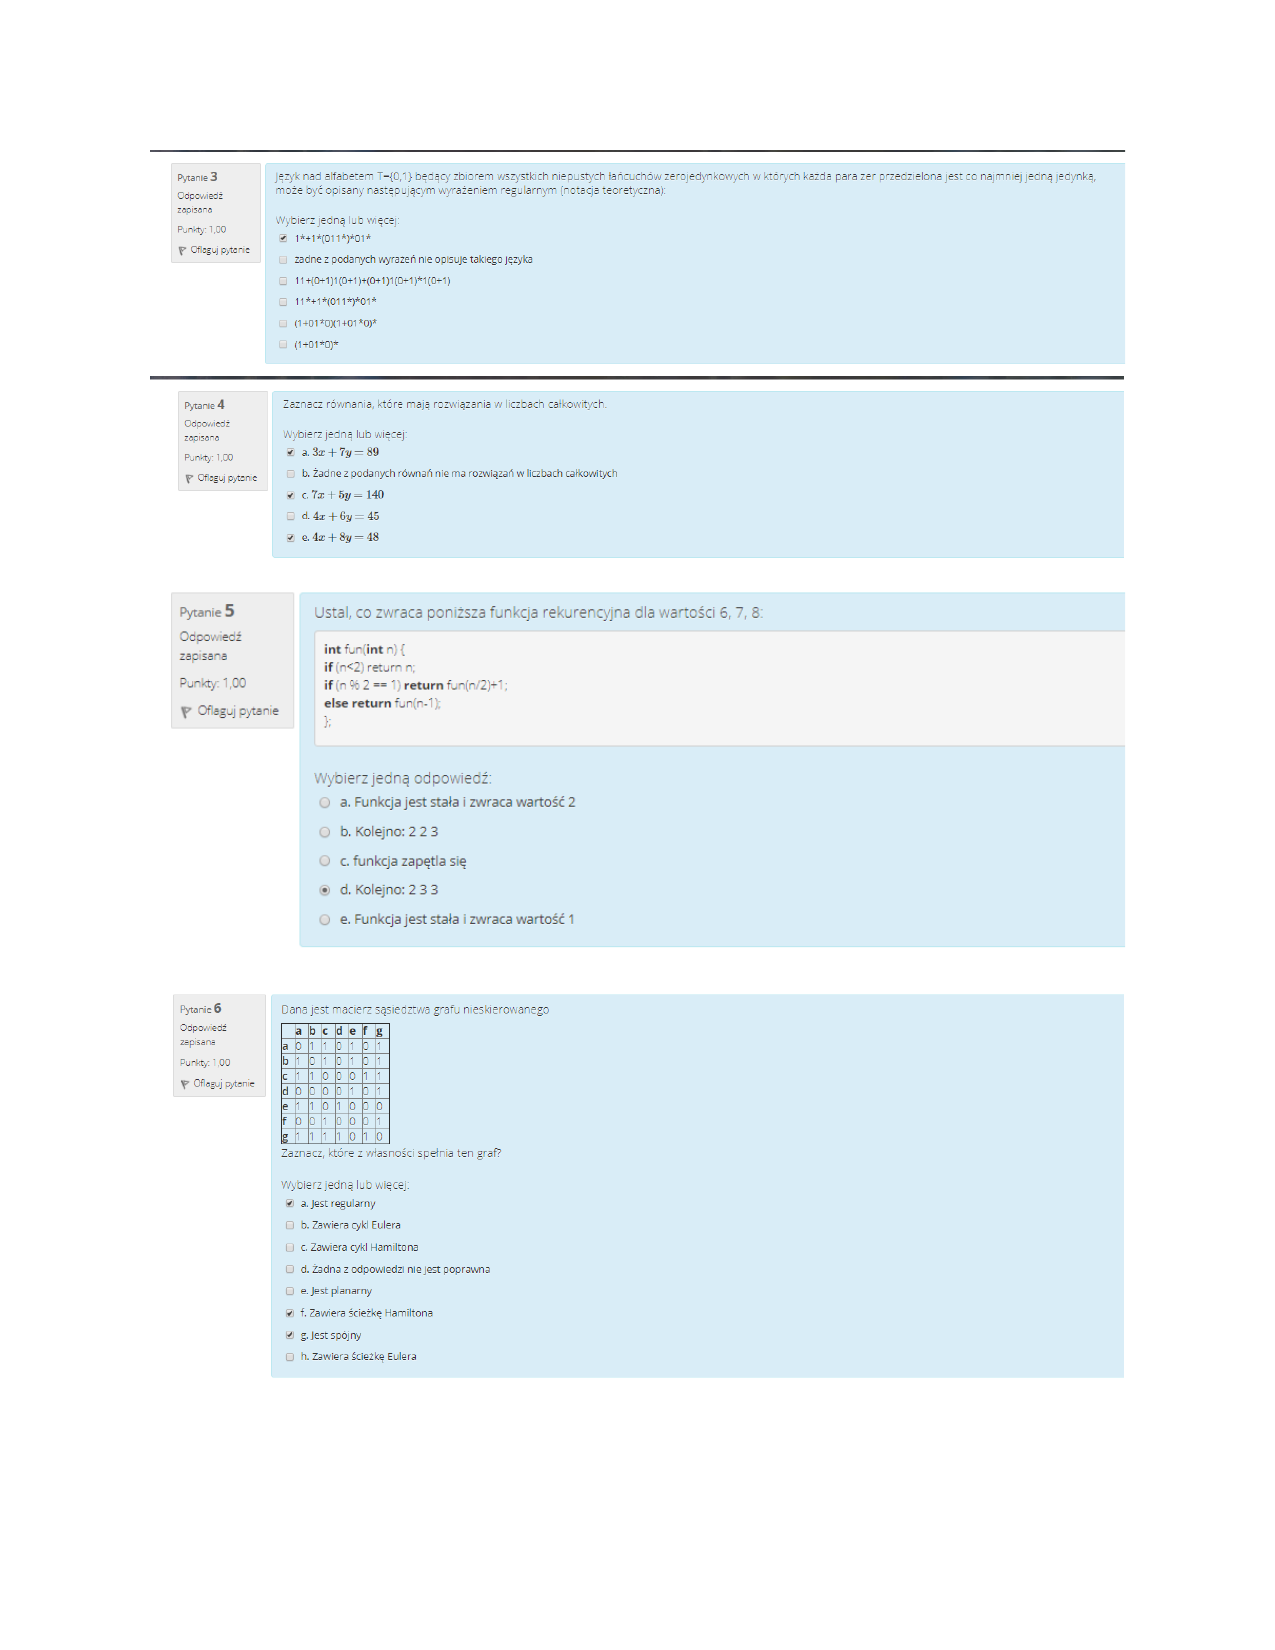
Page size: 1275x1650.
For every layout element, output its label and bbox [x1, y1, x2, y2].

picture [150, 983, 1124, 1393]
picture [150, 584, 1125, 982]
picture [150, 376, 1124, 583]
picture [150, 150, 1125, 374]
